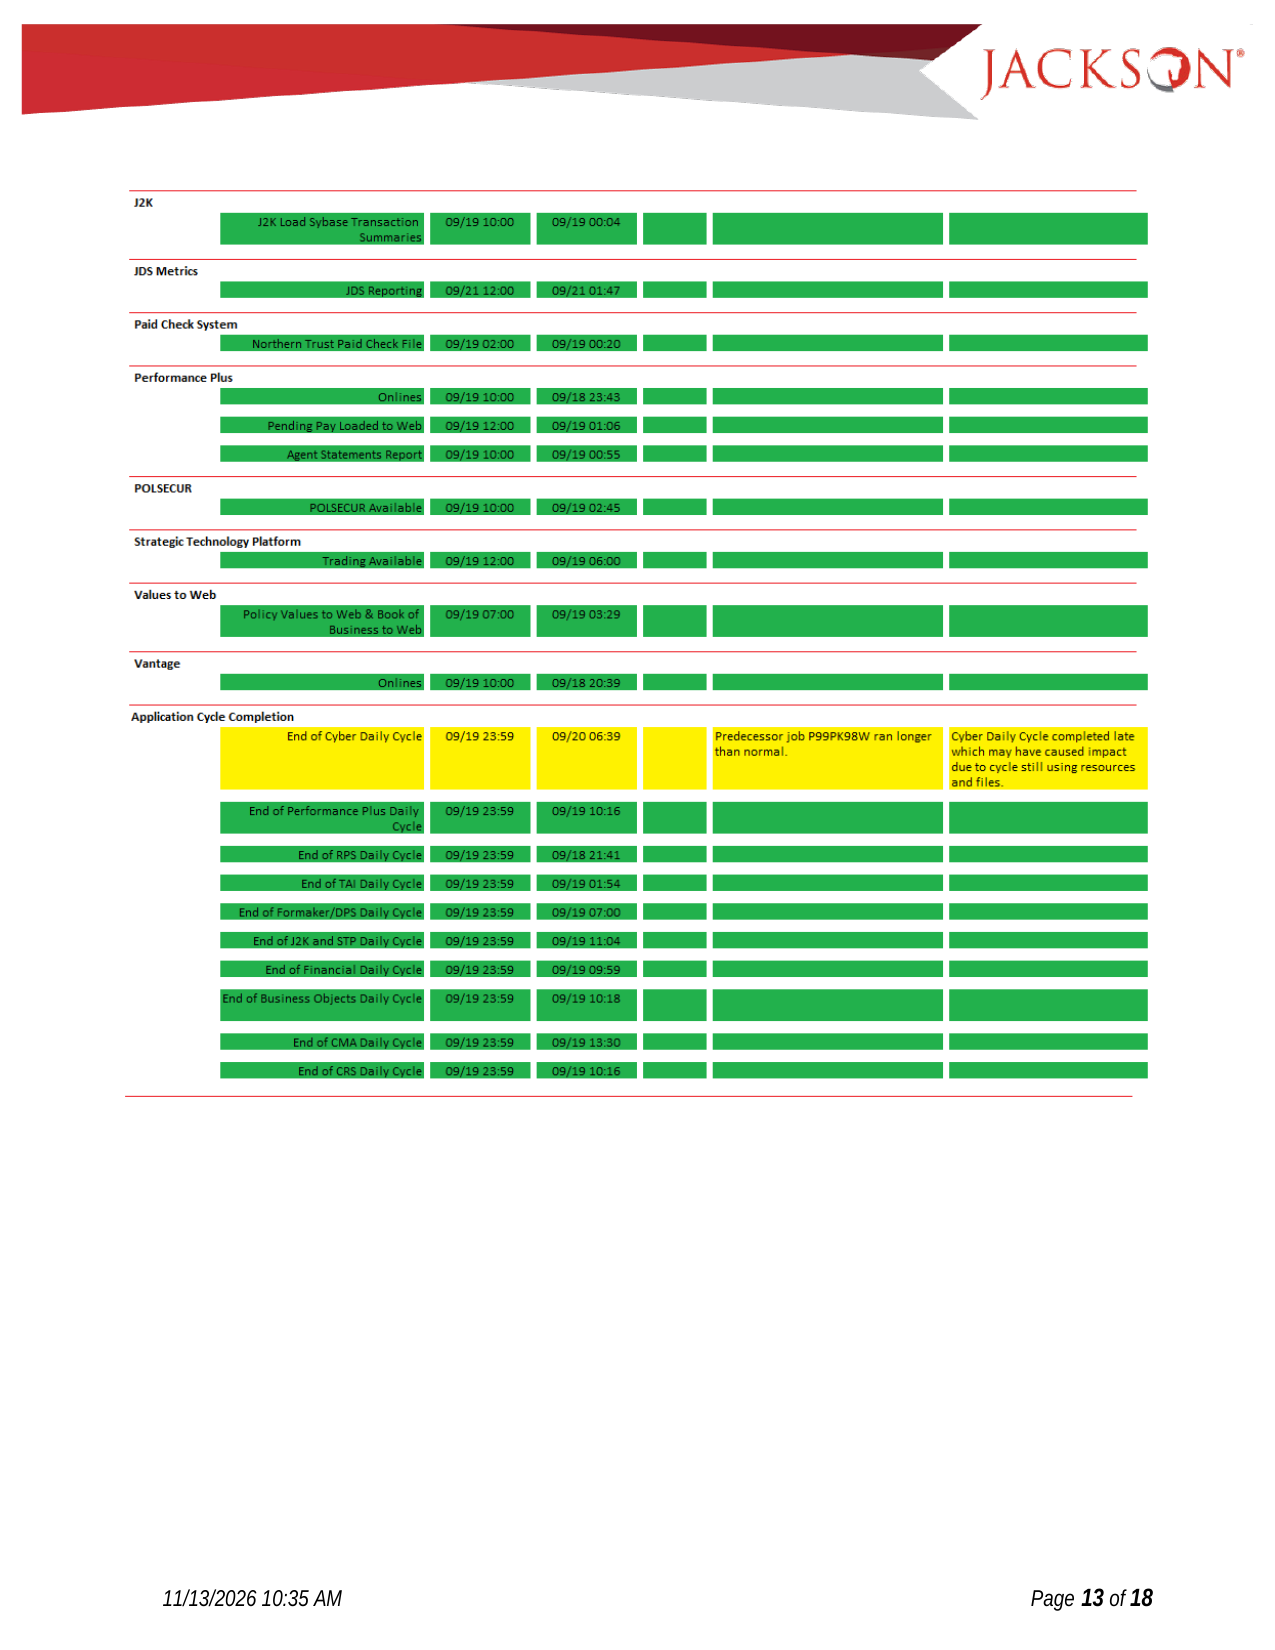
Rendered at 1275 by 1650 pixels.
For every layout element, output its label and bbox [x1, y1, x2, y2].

picture [120, 178, 1155, 1102]
picture [0, 3, 1264, 123]
